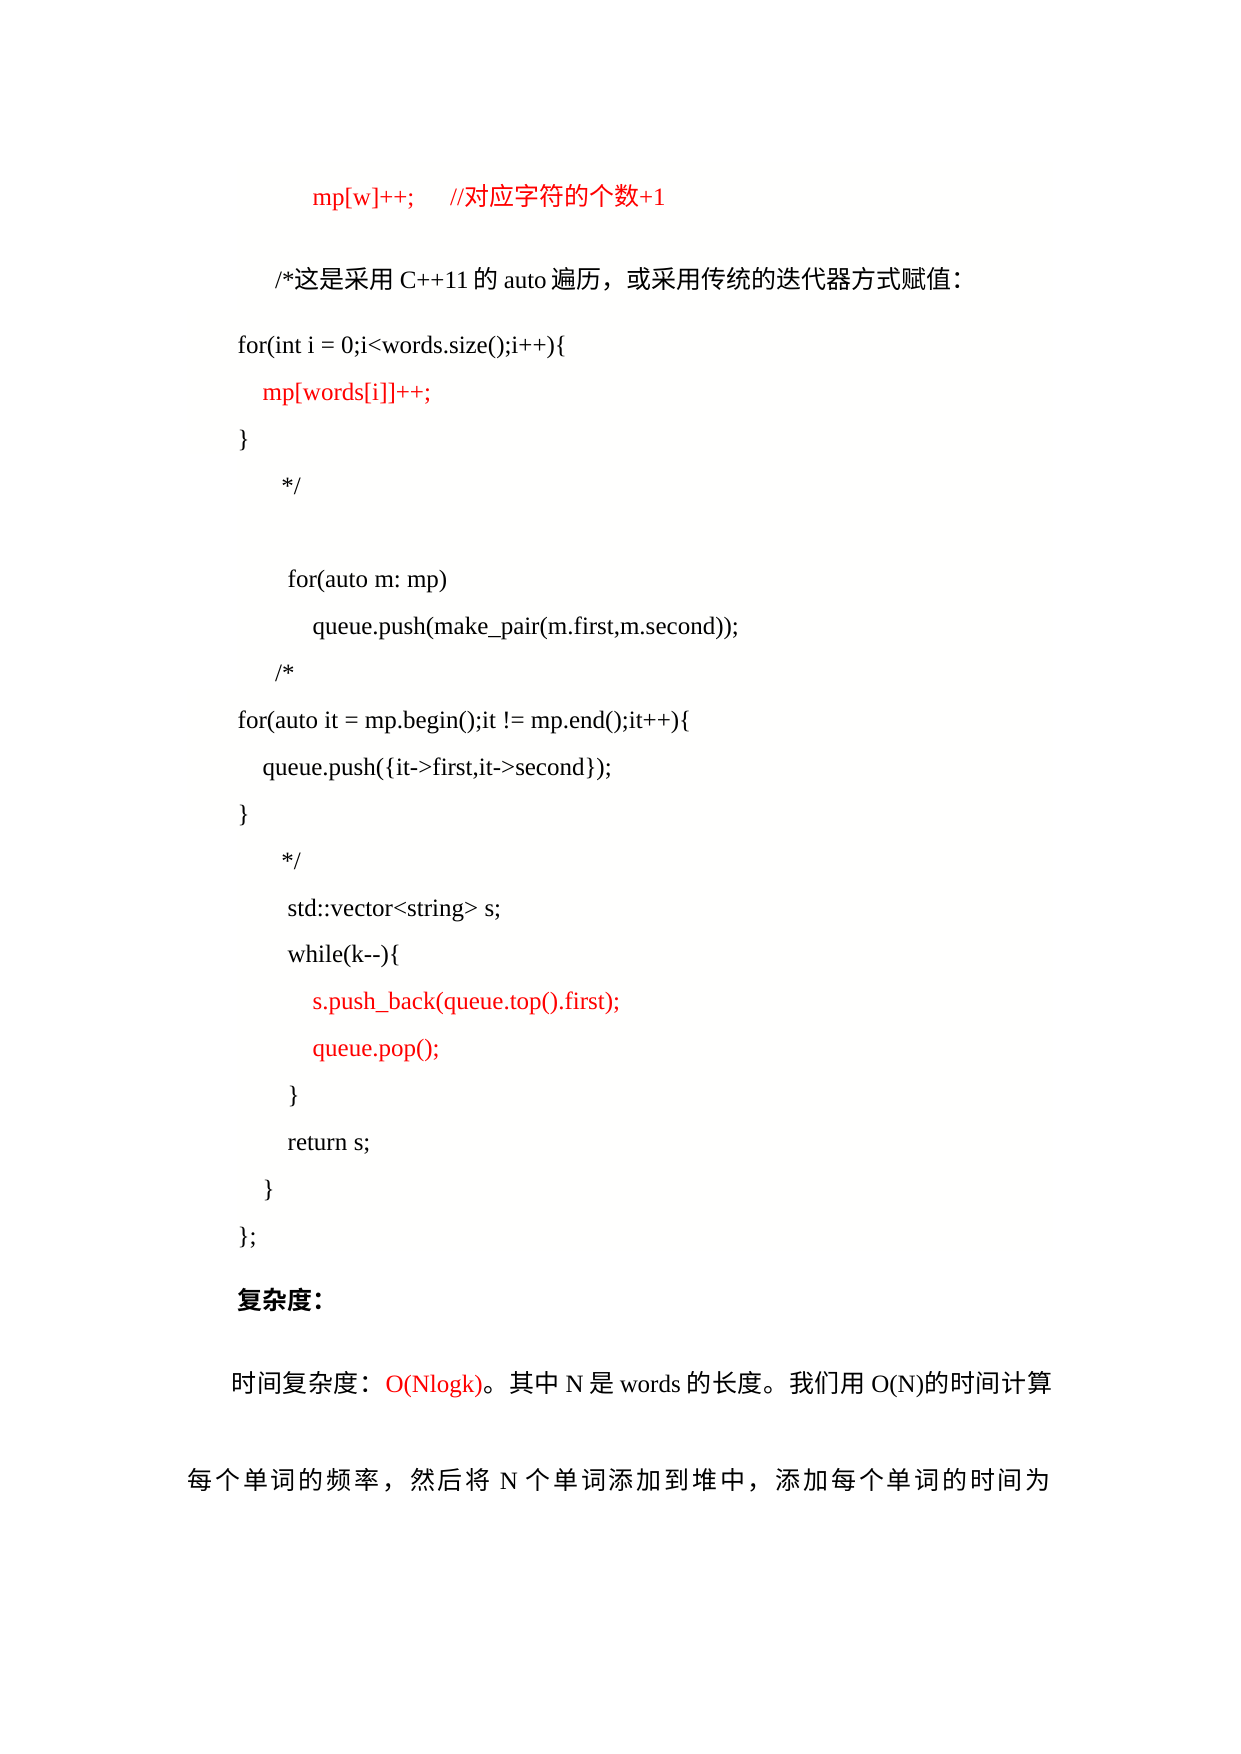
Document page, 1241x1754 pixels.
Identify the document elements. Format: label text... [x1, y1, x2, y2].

text for(auto it = mp.begin();it != mp.end();it++){ [187, 703, 1053, 736]
text }; [237, 1219, 1053, 1251]
text queue.push({it->first,it->second}); [187, 750, 1053, 783]
text queue.pop(); [237, 1031, 1053, 1064]
text /* [237, 656, 1053, 689]
text mp[words[i]]++; [187, 375, 1053, 408]
text } [237, 1078, 1053, 1111]
text while(k--){ [237, 938, 1053, 970]
text return s; [237, 1125, 1053, 1158]
text mp[w]++; //对应字符的个数+1 [237, 162, 1053, 227]
text for(auto m: mp) [237, 563, 1053, 595]
text } [187, 422, 1053, 454]
text s.push_back(queue.top().first); [237, 984, 1053, 1017]
text } [187, 797, 1053, 829]
text for(int i = 0;i<words.size();i++){ [187, 328, 1053, 361]
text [187, 1349, 1053, 1511]
text 复杂度： [237, 1266, 1053, 1331]
text /*这是采用C++11的auto遍历，或采用传统的迭代器方式赋值： [237, 245, 1053, 310]
text } [237, 1172, 1053, 1204]
text */ [237, 469, 1053, 501]
text std::vector<string> s; [237, 891, 1053, 923]
text queue.push(make_pair(m.first,m.second)); [237, 609, 1053, 642]
text */ [237, 844, 1053, 876]
